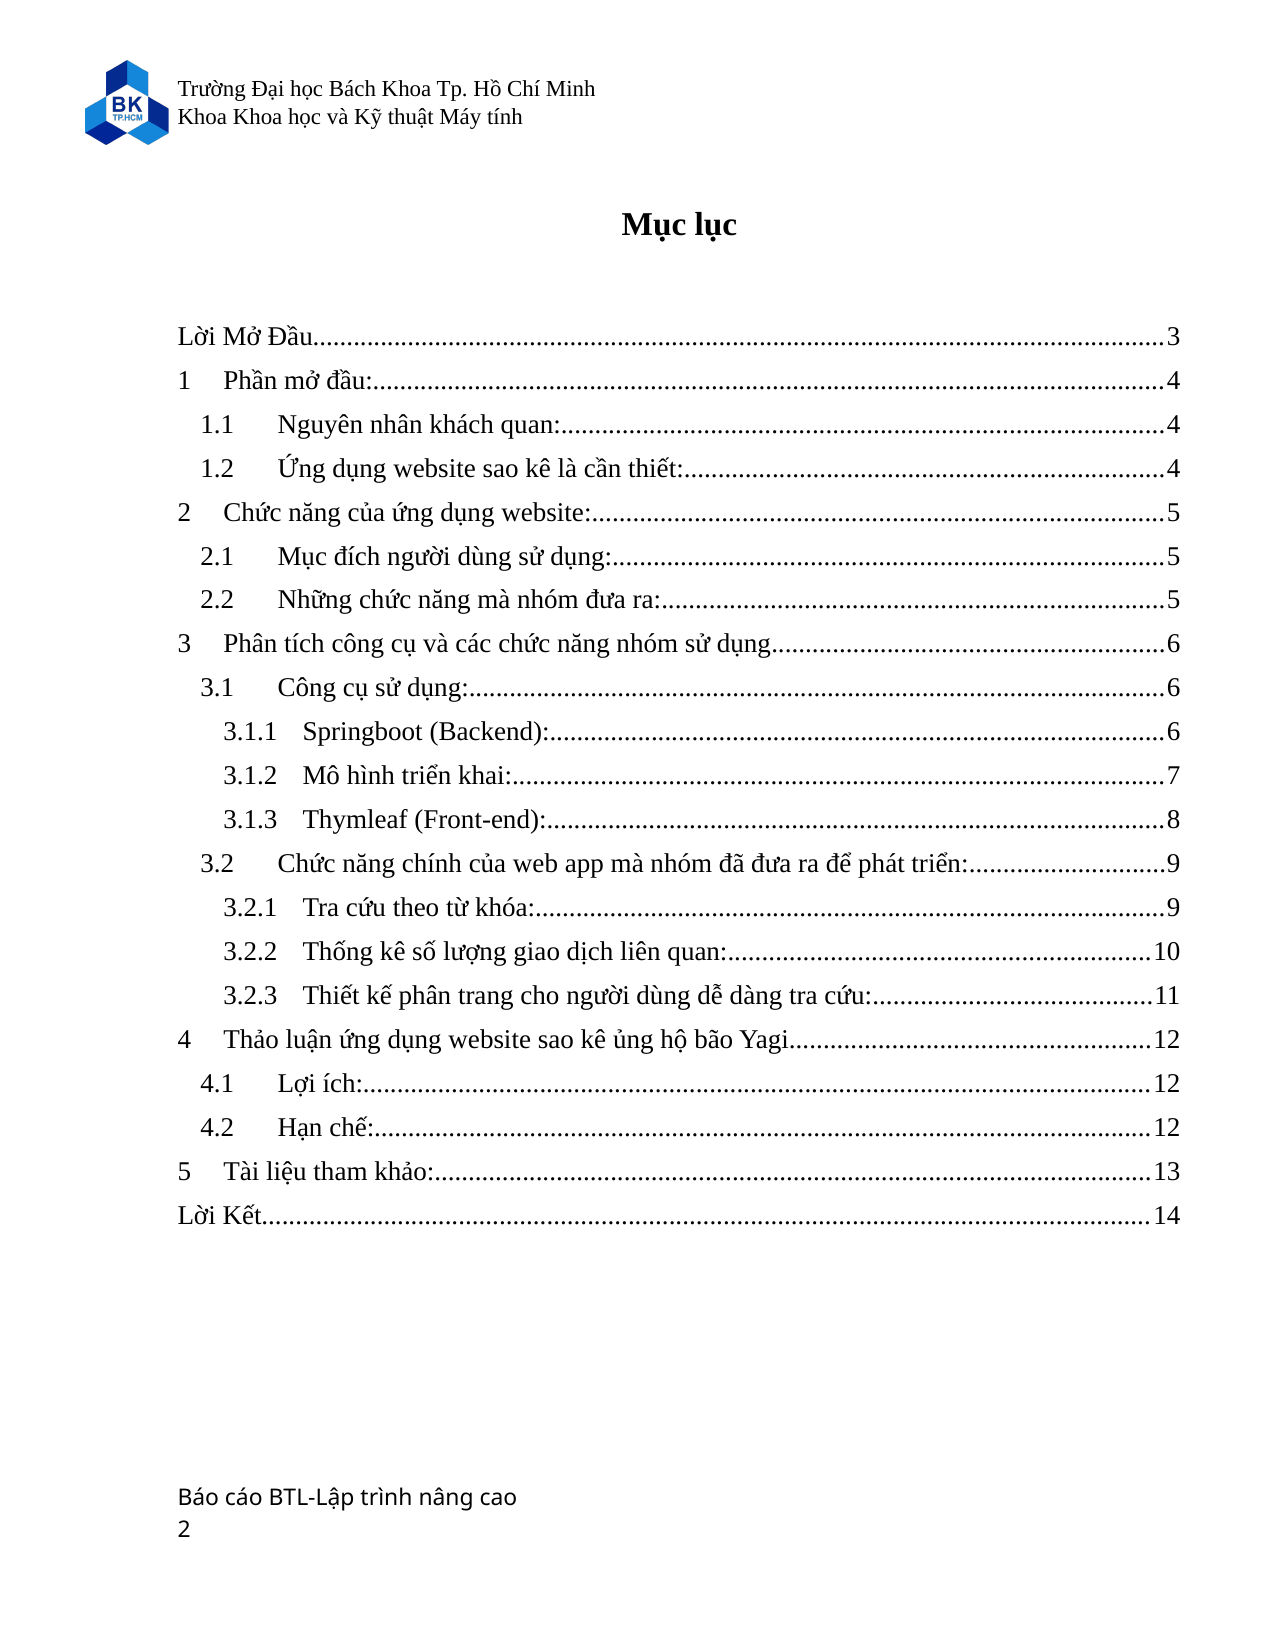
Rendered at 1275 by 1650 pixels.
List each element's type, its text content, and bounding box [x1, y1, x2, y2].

text TP.HCM, ngày 13 tháng 12 năm 2024 Mục lục [177, 163, 1181, 243]
picture [85, 60, 169, 145]
